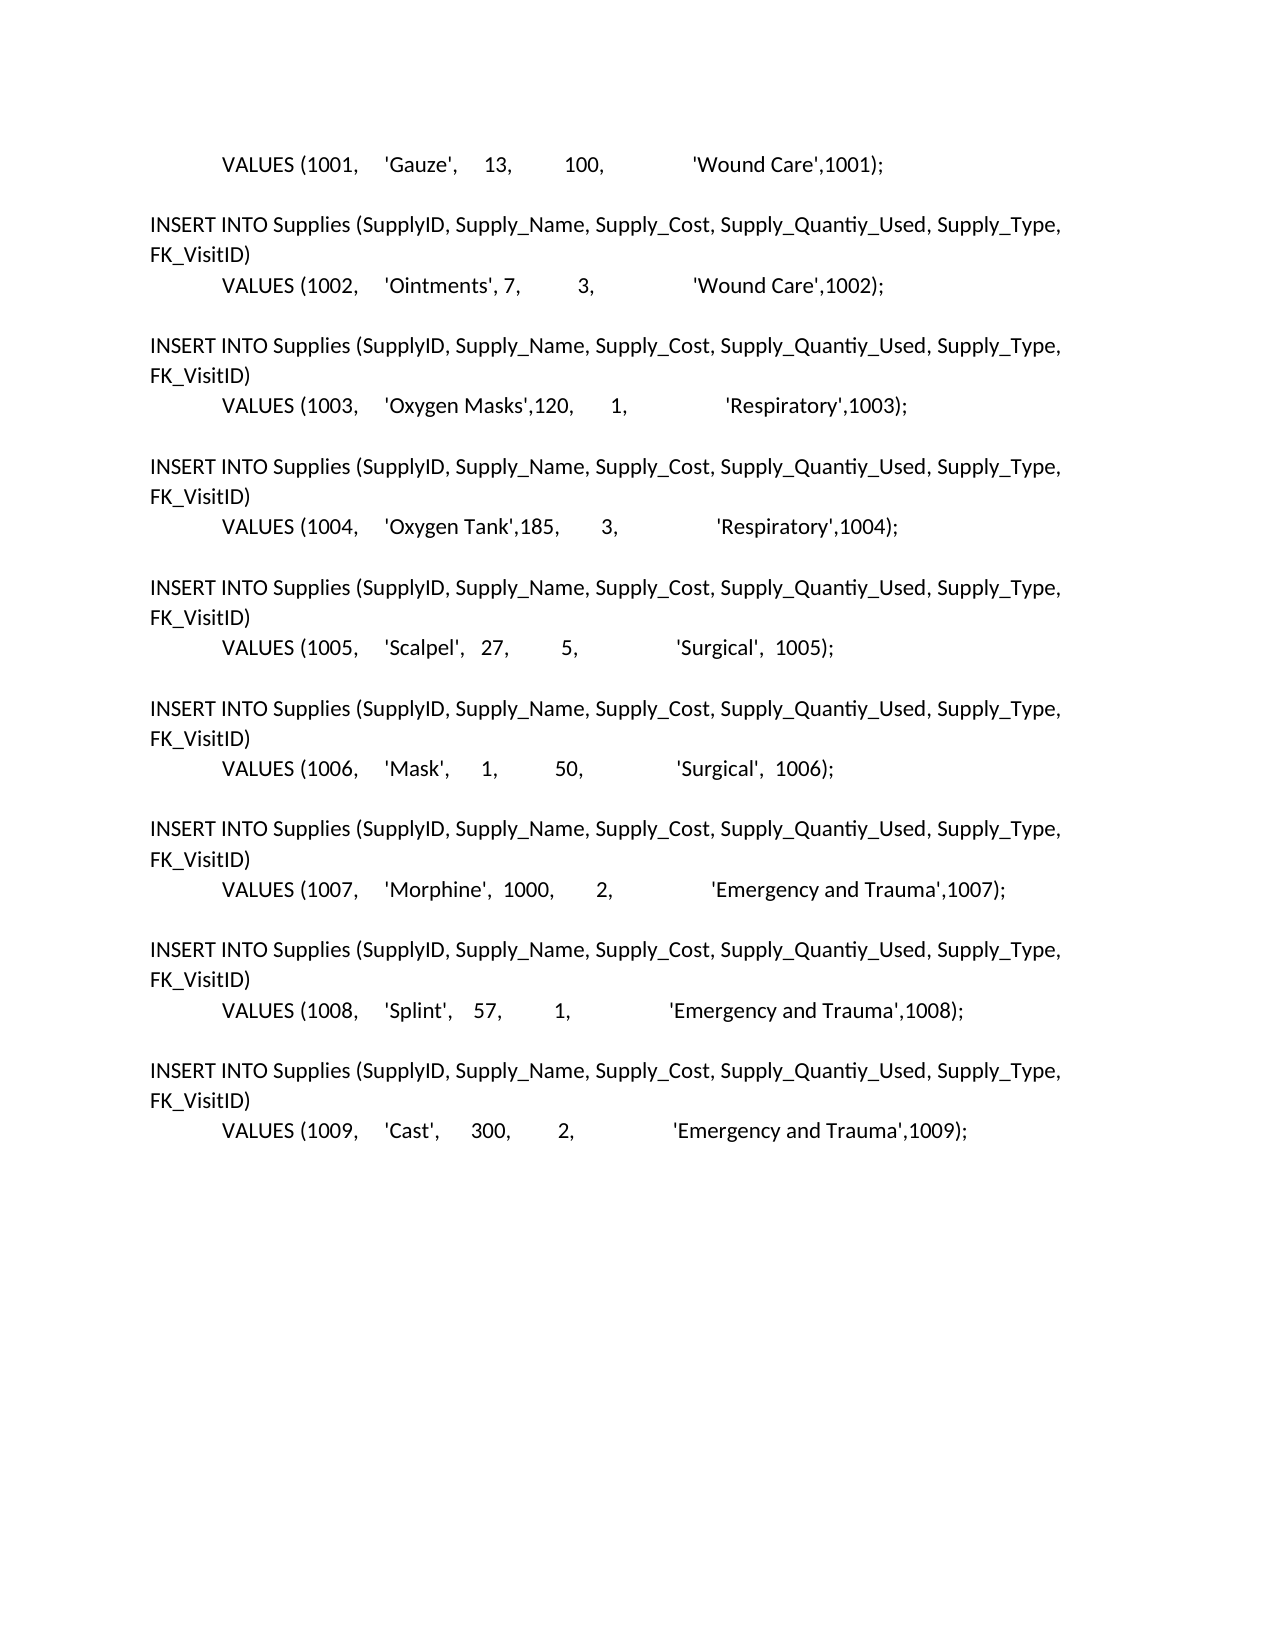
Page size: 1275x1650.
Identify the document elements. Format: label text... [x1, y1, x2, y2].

text INSERT INTO Supplies (SupplyID, Supply_Name, Supply_Cost, Supply_Quantiy_Used, Supply_Type, FK_VisitID) [150, 1056, 1125, 1114]
text VALUES (1007, 'Morphine', 1000, 2, 'Emergency and Trauma',1007); [150, 875, 1125, 903]
text VALUES (1008, 'Splint', 57, 1, 'Emergency and Trauma',1008); [150, 996, 1125, 1024]
text INSERT INTO Supplies (SupplyID, Supply_Name, Supply_Cost, Supply_Quantiy_Used, Supply_Type, FK_VisitID) [150, 935, 1125, 994]
text INSERT INTO Supplies (SupplyID, Supply_Name, Supply_Cost, Supply_Quantiy_Used, Supply_Type, FK_VisitID) [150, 331, 1125, 389]
text VALUES (1004, 'Oxygen Tank',185, 3, 'Respiratory',1004); [150, 512, 1125, 541]
text VALUES (1006, 'Mask', 1, 50, 'Surgical', 1006); [150, 754, 1125, 782]
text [150, 210, 1125, 269]
text VALUES (1003, 'Oxygen Masks',120, 1, 'Respiratory',1003); [150, 392, 1125, 420]
text INSERT INTO Supplies (SupplyID, Supply_Name, Supply_Cost, Supply_Quantiy_Used, Supply_Type, FK_VisitID) [150, 814, 1125, 873]
text VALUES (1002, 'Ointments', 7, 3, 'Wound Care',1002); [150, 271, 1125, 299]
text INSERT INTO Supplies (SupplyID, Supply_Name, Supply_Cost, Supply_Quantiy_Used, Supply_Type, FK_VisitID) [150, 452, 1125, 510]
text INSERT INTO Supplies (SupplyID, Supply_Name, Supply_Cost, Supply_Quantiy_Used, Supply_Type, FK_VisitID) [150, 573, 1125, 631]
text INSERT INTO Supplies (SupplyID, Supply_Name, Supply_Cost, Supply_Quantiy_Used, Supply_Type, FK_VisitID) [150, 694, 1125, 752]
text VALUES (1001, 'Gauze', 13, 100, 'Wound Care',1001); [150, 150, 1125, 178]
text VALUES (1005, 'Scalpel', 27, 5, 'Surgical', 1005); [150, 633, 1125, 661]
text VALUES (1009, 'Cast', 300, 2, 'Emergency and Trauma',1009); [150, 1117, 1125, 1145]
